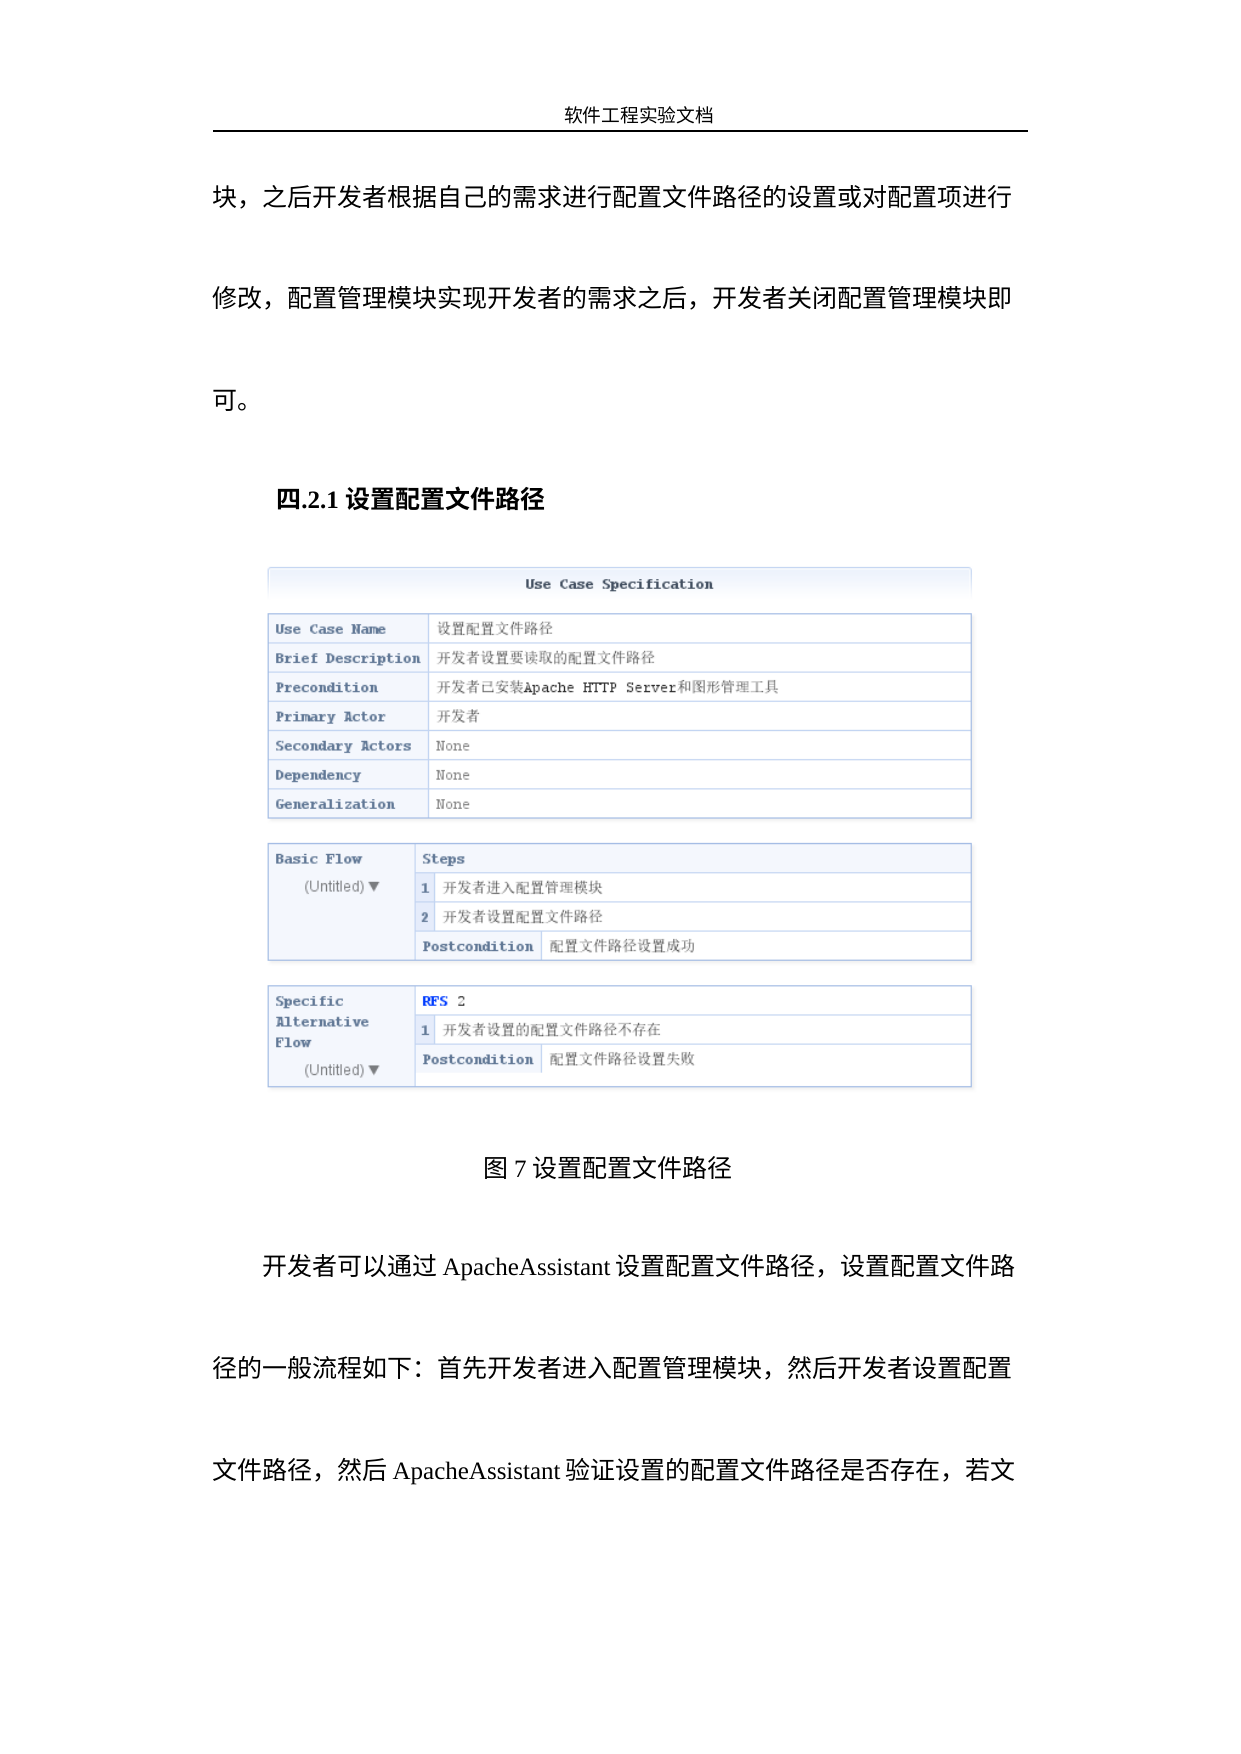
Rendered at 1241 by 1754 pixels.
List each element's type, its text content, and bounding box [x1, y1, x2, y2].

picture [258, 562, 989, 1102]
text 设置配置文件路径 [276, 463, 1053, 531]
text 图 7 设置配置文件路径 [187, 1132, 1028, 1200]
